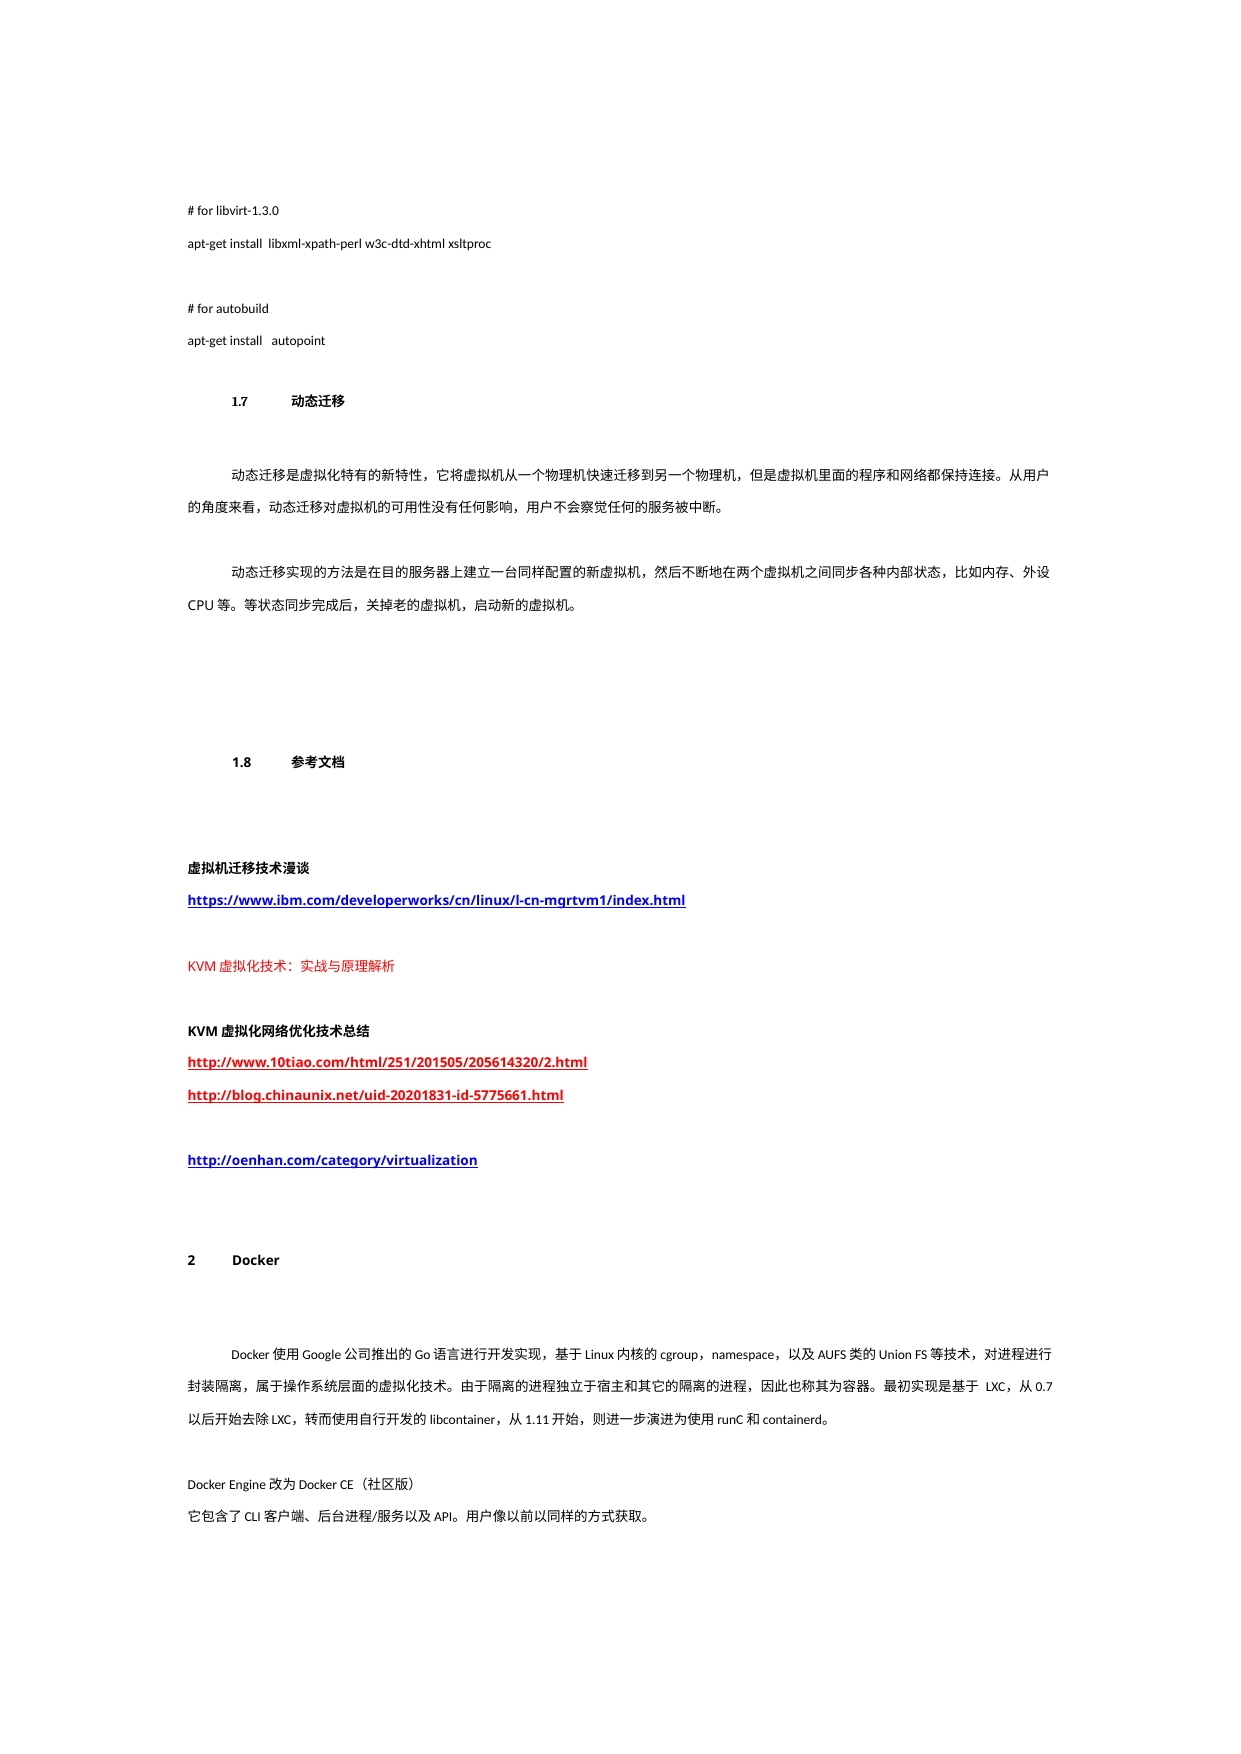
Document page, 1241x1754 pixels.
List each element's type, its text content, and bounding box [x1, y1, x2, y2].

text 动态迁移是虚拟化特有的新特性，它将虚拟机从一个物理机快速迁移到另一个物理机，但是虚拟机里面的程序和网络都保持连接。从用户的角度来看，动态迁移对虚拟机的可用性没有任何影响，用户不会察觉任何的服务被中断。 [187, 458, 1053, 523]
text Docker Engine改为Docker CE（社区版） [187, 1467, 1053, 1499]
text KVM虚拟化技术：实战与原理解析 [187, 949, 1053, 981]
text http://www.10tiao.com/html/251/201505/205614320/2.html [187, 1046, 1053, 1079]
text http://blog.chinaunix.net/uid-20201831-id-5775661.html [187, 1079, 1053, 1111]
text 虚拟机迁移技术漫谈 [187, 851, 1053, 884]
subtitle 参考文档 [232, 745, 1053, 777]
subtitle Docker [187, 1244, 1053, 1277]
text Docker使用Google公司推出的Go语言进行开发实现，基于Linux内核的cgroup，namespace，以及AUFS类的Union FS等技术，对进程进行封装隔离，属于操作系统层面的虚拟化技术。由于隔离的进程独立于宿主和其它的隔离的进程，因此也称其为容器。最初实现是基于 LXC，从0.7以后开始去除LXC，转而使用自行开发的 libcontainer，从1.11开始，则进一步演进为使用 runC 和containerd。 [187, 1337, 1053, 1434]
text 它包含了CLI客户端、后台进程/服务以及API。用户像以前以同样的方式获取。 [187, 1499, 1053, 1532]
text apt-get install autopoint [187, 324, 1053, 357]
text 动态迁移实现的方法是在目的服务器上建立一台同样配置的新虚拟机，然后不断地在两个虚拟机之间同步各种内部状态，比如内存、外设、CPU等。等状态同步完成后，关掉老的虚拟机，启动新的虚拟机。 [187, 555, 1053, 620]
text # for autobuild [187, 292, 1053, 324]
text # for libvirt-1.3.0 [187, 194, 1053, 227]
text KVM虚拟化网络优化技术总结 [187, 1014, 1053, 1046]
text https://www.ibm.com/developerworks/cn/linux/l-cn-mgrtvm1/index.html [187, 884, 1053, 916]
text apt-get install libxml-xpath-perl w3c-dtd-xhtml xsltproc [187, 227, 1053, 259]
subtitle 动态迁移 [232, 384, 1053, 417]
text http://oenhan.com/category/virtualization [187, 1144, 1053, 1176]
